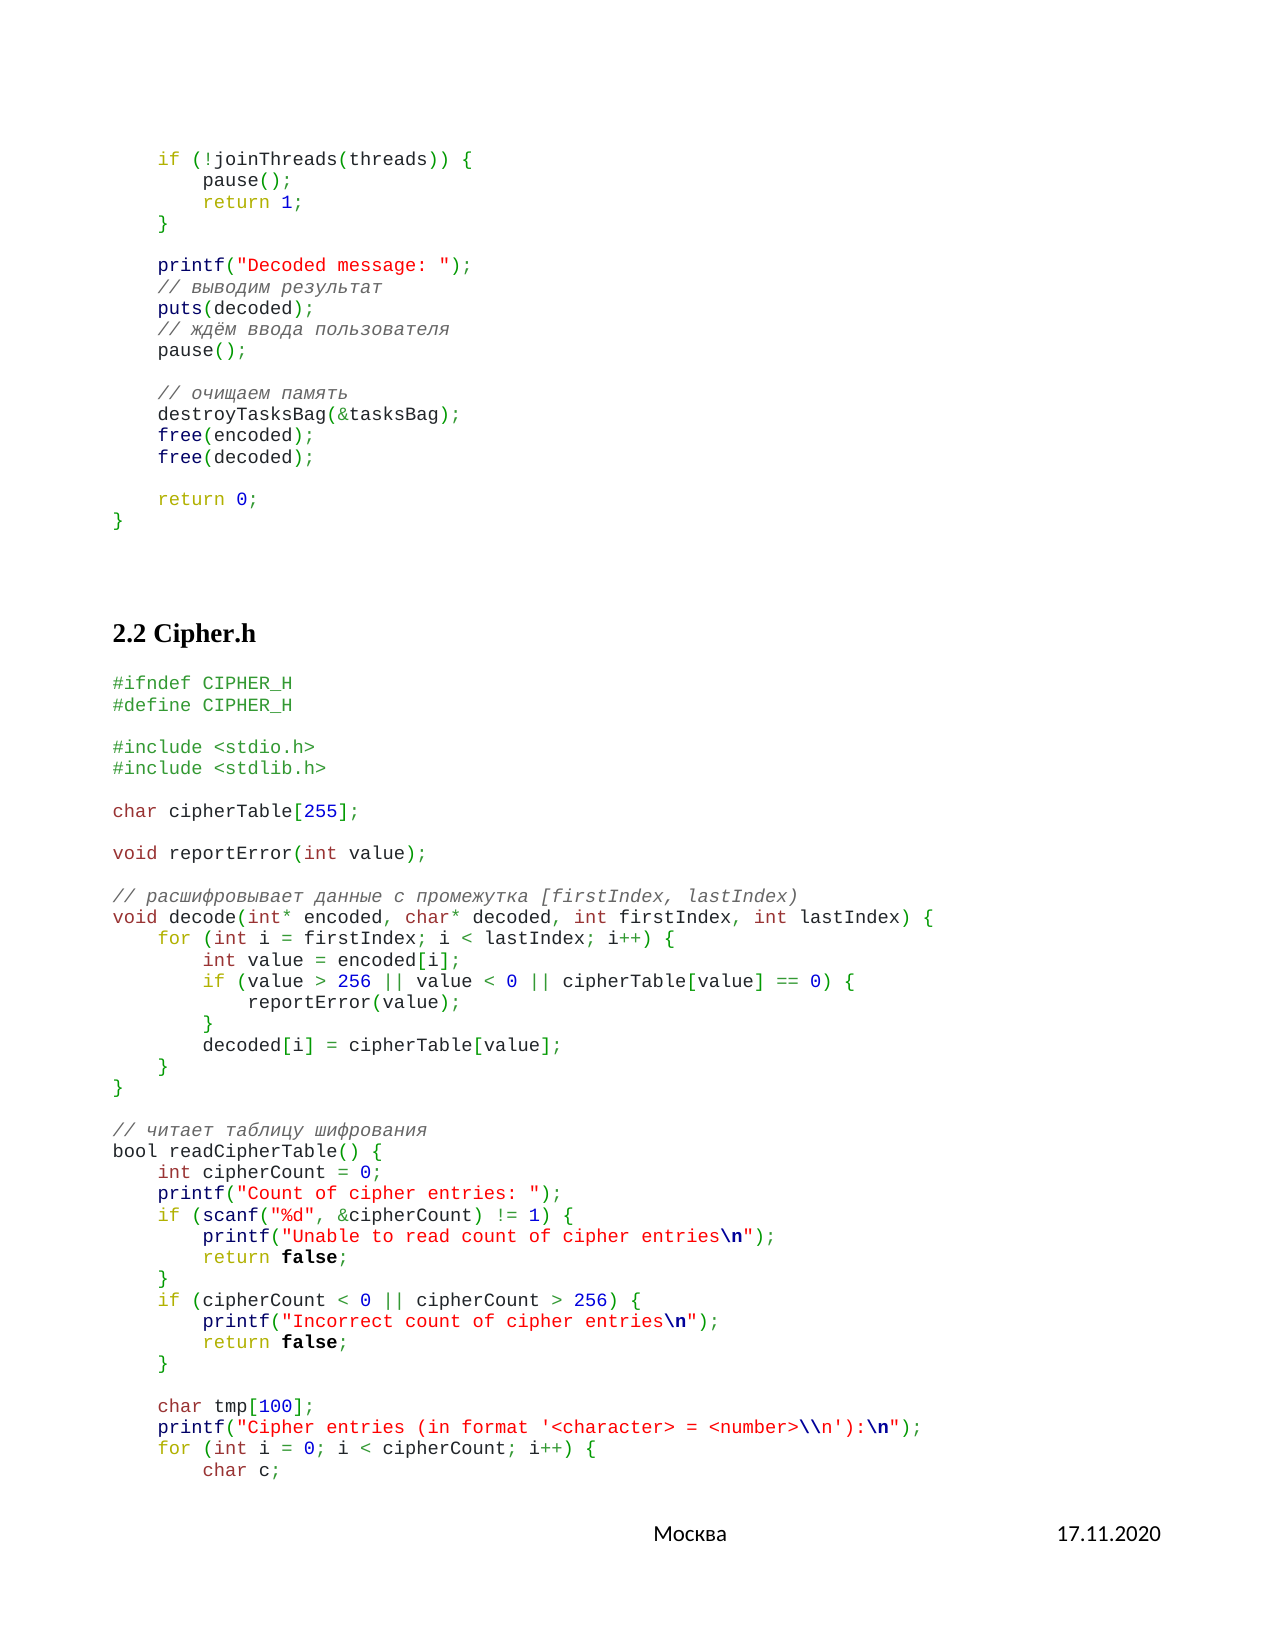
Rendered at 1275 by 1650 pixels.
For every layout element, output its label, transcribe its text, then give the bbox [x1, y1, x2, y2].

text return false; [112, 1248, 1162, 1269]
text char tmp[100]; [112, 1397, 1162, 1418]
text // ждём ввода пользователя [112, 320, 1162, 341]
text destroyTasksBag(&tasksBag); [112, 405, 1162, 426]
text if (cipherCount < 0 || cipherCount > 256) { [112, 1290, 1162, 1312]
text return 1; [112, 192, 1162, 214]
text } [112, 1014, 1162, 1035]
text } [112, 511, 1162, 532]
text for (int i = 0; i < cipherCount; i++) { [112, 1439, 1162, 1460]
text // выводим результат [112, 277, 1162, 299]
text int cipherCount = 0; [112, 1163, 1162, 1184]
text } [112, 1354, 1162, 1375]
text #include <stdio.h> [112, 738, 1162, 759]
text char c; [112, 1460, 1162, 1482]
text return false; [112, 1333, 1162, 1354]
text int value = encoded[i]; [112, 950, 1162, 972]
text #define CIPHER_H [112, 695, 1162, 717]
text } [112, 1057, 1162, 1078]
text void decode(int* encoded, char* decoded, int firstIndex, int lastIndex) { [112, 908, 1162, 929]
text return 0; [112, 490, 1162, 511]
text pause(); [112, 341, 1162, 362]
text pause(); [112, 171, 1162, 192]
text free(encoded); [112, 426, 1162, 447]
text printf("Unable to read count of cipher entries\n"); [112, 1227, 1162, 1248]
text free(decoded); [112, 447, 1162, 469]
text } [112, 1269, 1162, 1290]
text } [112, 214, 1162, 235]
text if (scanf("%d", &cipherCount) != 1) { [112, 1205, 1162, 1227]
text #ifndef CIPHER_H [112, 674, 1162, 695]
text 2.2 Cipher.h [112, 617, 1162, 649]
text if (value > 256 || value < 0 || cipherTable[value] == 0) { [112, 972, 1162, 993]
text void reportError(int value); [112, 844, 1162, 865]
text printf("Count of cipher entries: "); [112, 1184, 1162, 1205]
text reportError(value); [112, 993, 1162, 1014]
text for (int i = firstIndex; i < lastIndex; i++) { [112, 929, 1162, 950]
text // читает таблицу шифрования [112, 1120, 1162, 1142]
text #include <stdlib.h> [112, 759, 1162, 780]
text // расшифровывает данные с промежутка [firstIndex, lastIndex) [112, 887, 1162, 908]
text puts(decoded); [112, 299, 1162, 320]
text // очищаем память [112, 384, 1162, 405]
text if (!joinThreads(threads)) { [112, 150, 1162, 171]
text } [112, 1078, 1162, 1099]
text printf("Cipher entries (in format '<character> = <number>\\n'):\n"); [112, 1418, 1162, 1439]
text char cipherTable[255]; [112, 802, 1162, 823]
text decoded[i] = cipherTable[value]; [112, 1035, 1162, 1057]
text printf("Incorrect count of cipher entries\n"); [112, 1312, 1162, 1333]
text bool readCipherTable() { [112, 1142, 1162, 1163]
text printf("Decoded message: "); [112, 256, 1162, 277]
